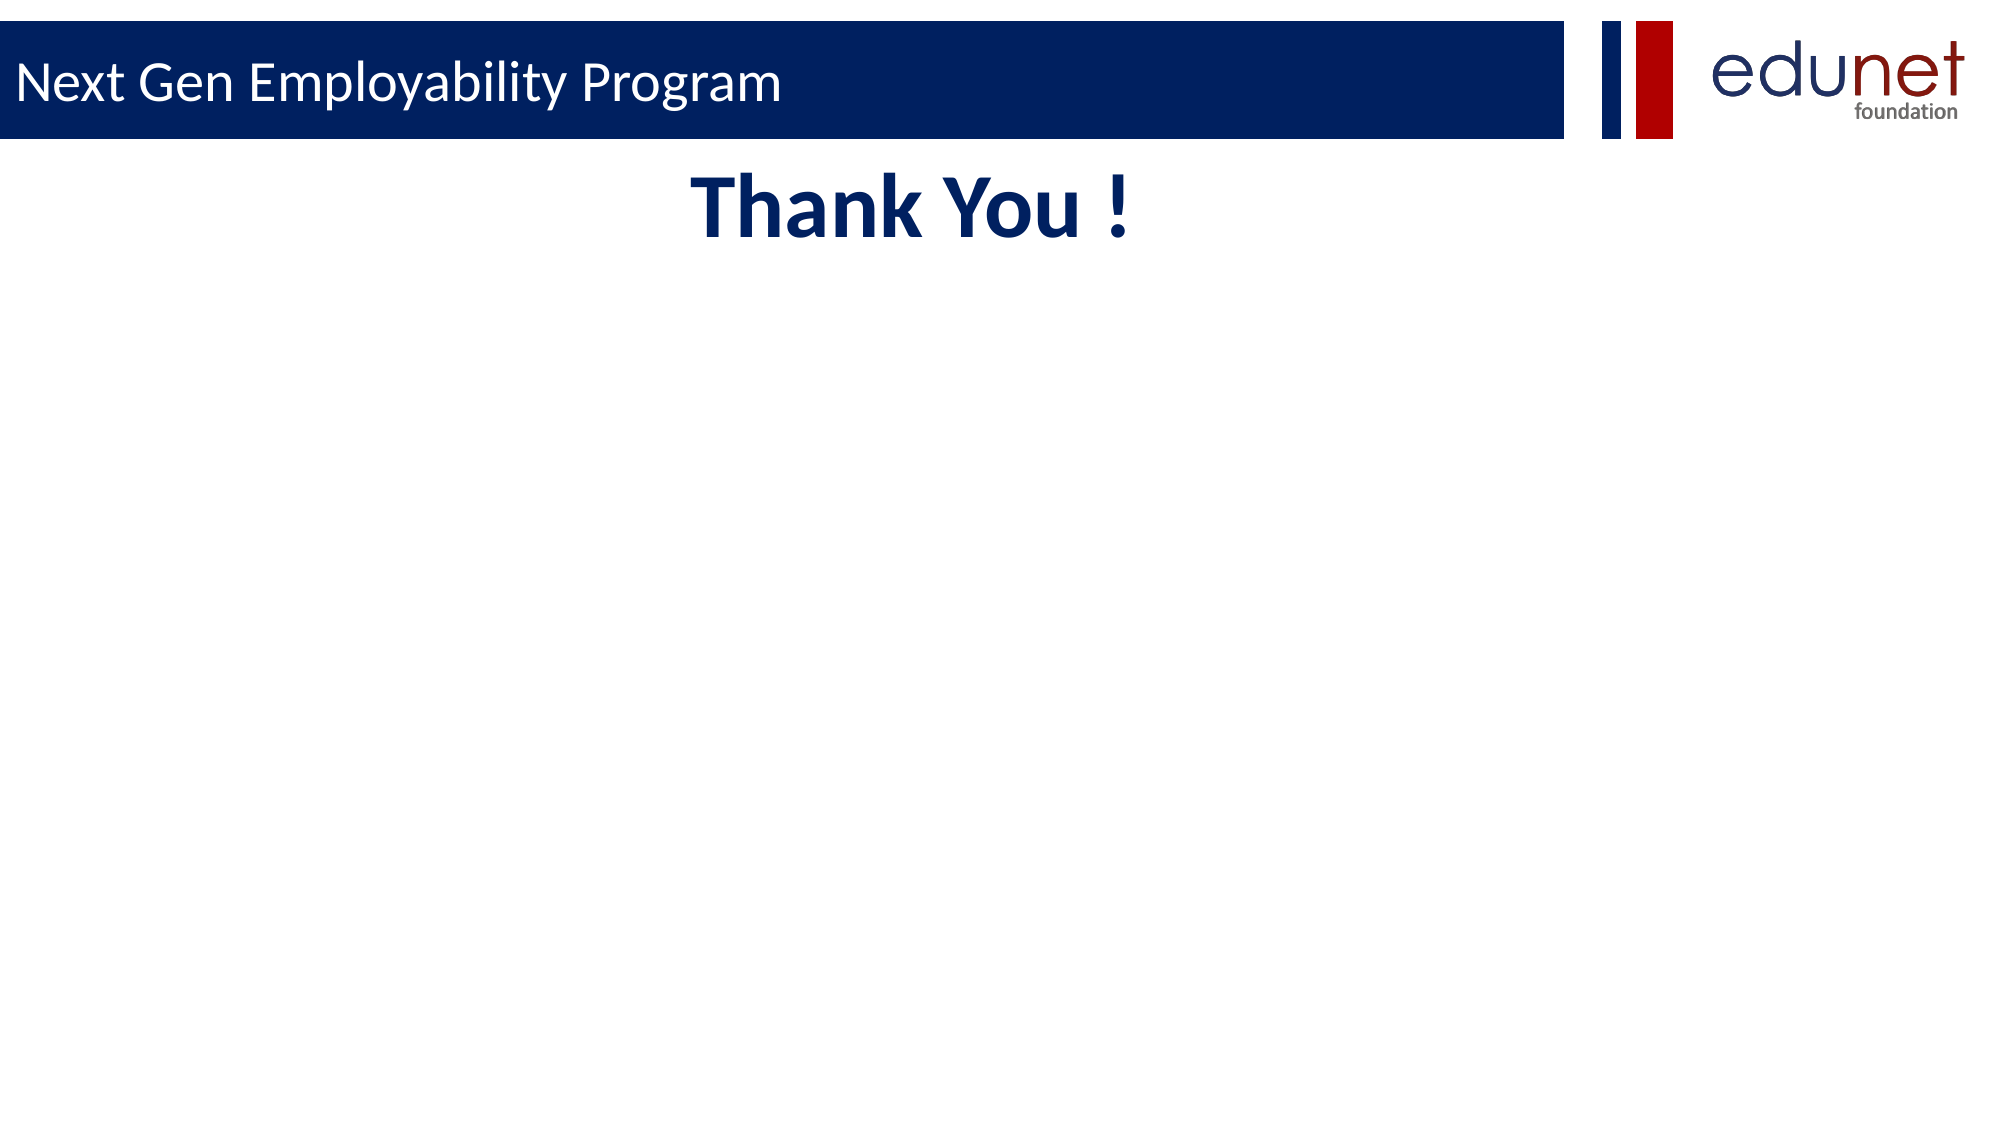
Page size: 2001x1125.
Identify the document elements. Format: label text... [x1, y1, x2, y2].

table_header Next Gen Employability Program [0, 21, 1564, 139]
picture [1707, 37, 1967, 124]
text Thank You ! [690, 139, 1508, 260]
